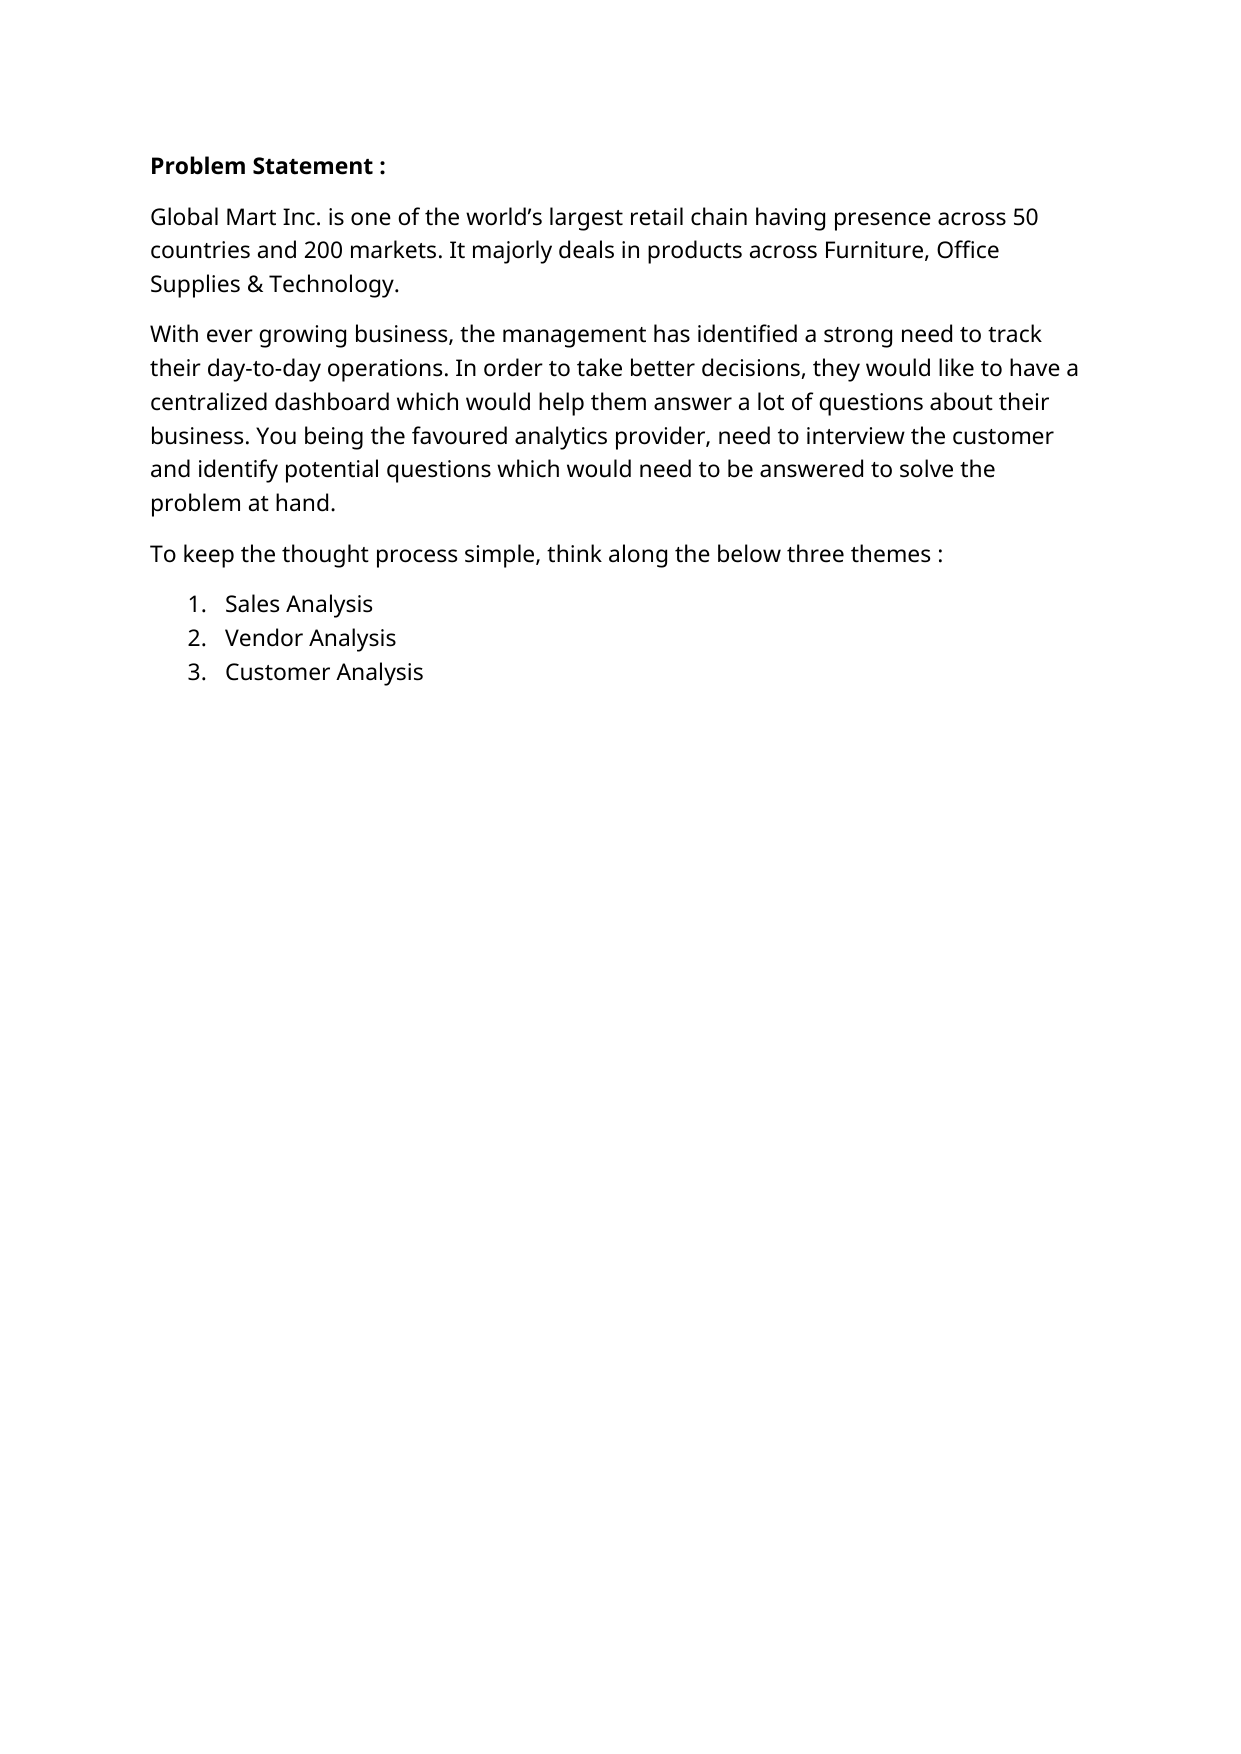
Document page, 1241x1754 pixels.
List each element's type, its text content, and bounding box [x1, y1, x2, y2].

list Customer Analysis [187, 655, 1090, 687]
list Vendor Analysis [187, 622, 1090, 653]
text With ever growing business, the management has identified a strong need to track their day-to-day operations. In order to take better decisions, they would like to have a centralized dashboard which would help them answer a lot of questions about their business. You being the favoured analytics provider, need to interview the customer and identify potential questions which would need to be answered to solve the problem at hand. [150, 318, 1090, 518]
list Sales Analysis [187, 588, 1090, 619]
text Global Mart Inc. is one of the world’s largest retail chain having presence across 50 countries and 200 markets. It majorly deals in products across Furniture, Office Supplies & Technology. [150, 200, 1090, 299]
text To keep the thought process simple, think along the below three themes : [150, 537, 1090, 569]
text Problem Statement : [150, 150, 1090, 181]
